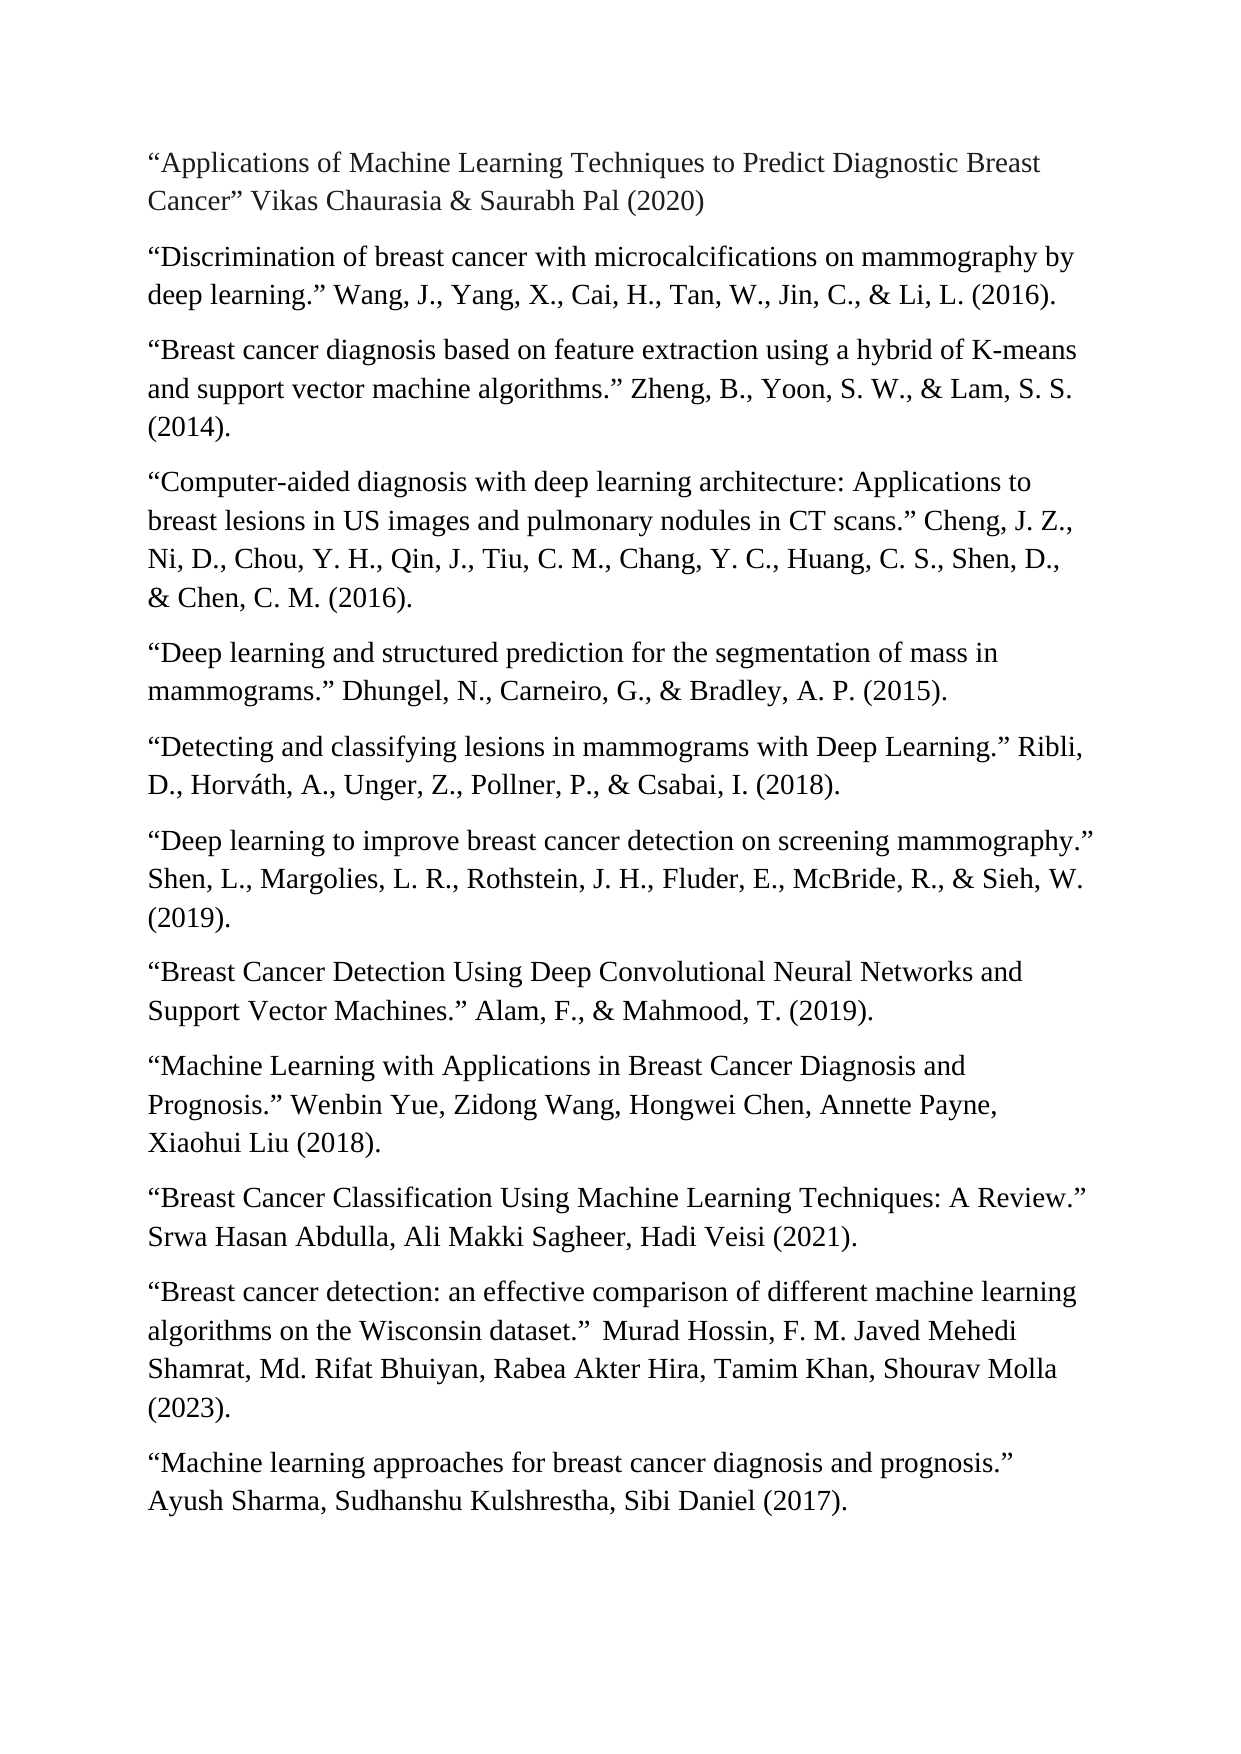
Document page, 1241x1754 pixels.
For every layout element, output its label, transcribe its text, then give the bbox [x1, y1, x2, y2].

text “Computer-aided diagnosis with deep learning architecture: Applications to breast lesions in US images and pulmonary nodules in CT scans.” Cheng, J. Z., Ni, D., Chou, Y. H., Qin, J., Tiu, C. M., Chang, Y. C., Huang, C. S., Shen, D., & Chen, C. M. (2016). [147, 464, 1087, 613]
text “Applications of Machine Learning Techniques to Predict Diagnostic Breast Cancer” Vikas Chaurasia & Saurabh Pal (2020) [147, 145, 1087, 217]
text “Machine learning approaches for breast cancer diagnosis and prognosis.” Ayush Sharma, Sudhanshu Kulshrestha, Sibi Daniel (2017). [147, 1445, 1055, 1517]
text “Detecting and classifying lesions in mammograms with Deep Learning.” Ribli, D., Horváth, A., Unger, Z., Pollner, P., & Csabai, I. (2018). [147, 729, 1087, 801]
text “Deep learning to improve breast cancer detection on screening mammography.” Shen, L., Margolies, L. R., Rothstein, J. H., Fluder, E., McBride, R., & Sieh, W. (2019). [147, 823, 1128, 933]
text “Breast Cancer Classification Using Machine Learning Techniques: A Review.” Srwa Hasan Abdulla, Ali Makki Sagheer, Hadi Veisi (2021). [147, 1180, 1087, 1252]
text “Breast cancer diagnosis based on feature extraction using a hybrid of K-means and support vector machine algorithms.” Zheng, B., Yoon, S. W., & Lam, S. S. (2014). [147, 332, 1087, 443]
text “Discrimination of breast cancer with microcalcifications on mammography by deep learning.” Wang, J., Yang, X., Cai, H., Tan, W., Jin, C., & Li, L. (2016). [147, 239, 1087, 311]
text “Deep learning and structured prediction for the segmentation of mass in mammograms.” Dhungel, N., Carneiro, G., & Bradley, A. P. (2015). [147, 635, 1087, 707]
text “Breast cancer detection: an effective comparison of different machine learning algorithms on the Wisconsin dataset.” Murad Hossin, F. M. Javed Mehedi Shamrat, Md. Rifat Bhuiyan, Rabea Akter Hira, Tamim Khan, Shourav Molla (2023). [147, 1274, 1087, 1423]
text “Machine Learning with Applications in Breast Cancer Diagnosis and Prognosis.” Wenbin Yue, Zidong Wang, Hongwei Chen, Annette Payne, Xiaohui Liu (2018). [147, 1048, 1087, 1159]
text “Breast Cancer Detection Using Deep Convolutional Neural Networks and Support Vector Machines.” Alam, F., & Mahmood, T. (2019). [147, 954, 1087, 1027]
